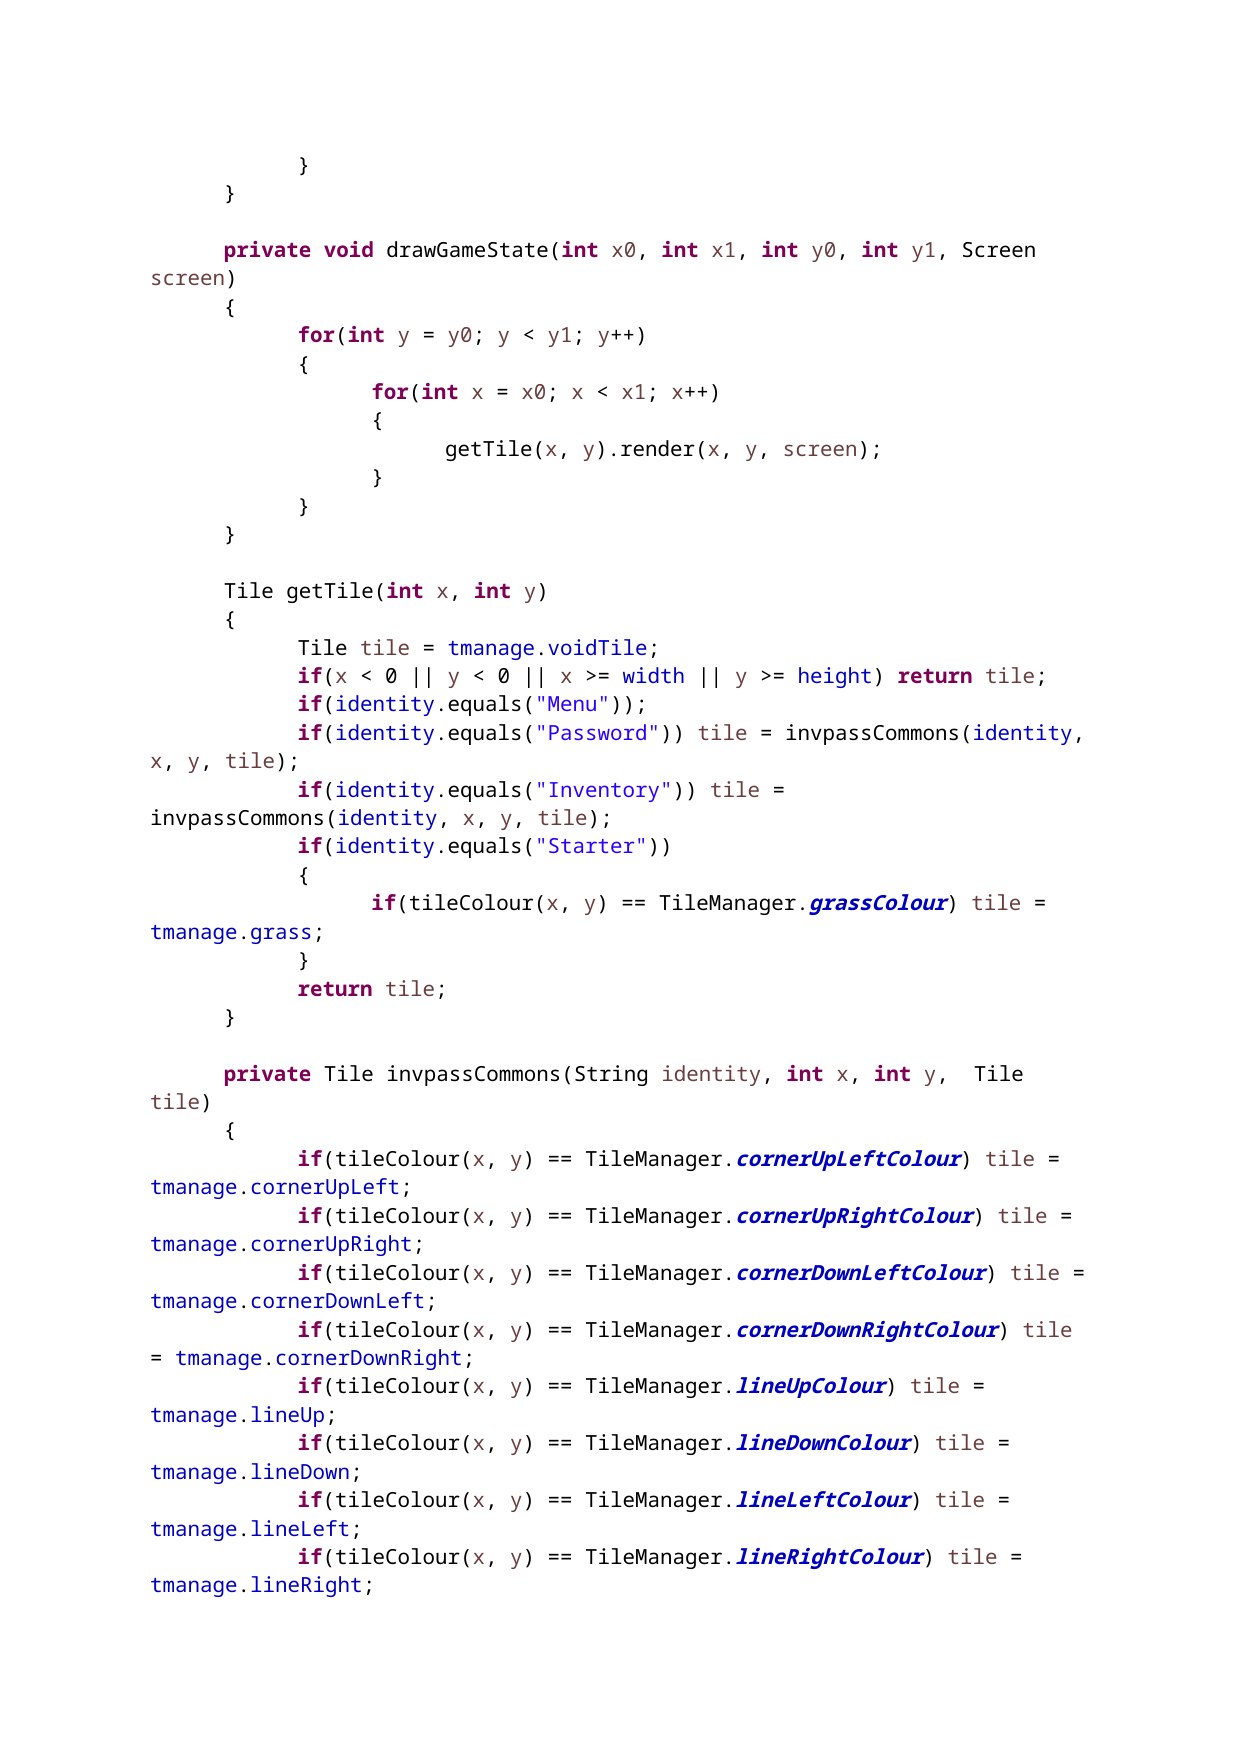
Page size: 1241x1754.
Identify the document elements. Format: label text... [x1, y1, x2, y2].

text Tile getTile(int x, int y) [150, 576, 1090, 604]
text } [150, 462, 1090, 491]
text { [150, 1116, 1090, 1144]
text } [150, 945, 1090, 974]
text private void drawGameState(int x0, int x1, int y0, int y1, Screen screen) [150, 235, 1090, 292]
text Tile tile = tmanage.voidTile; [150, 633, 1090, 661]
text if(tileColour(x, y) == TileManager.cornerUpLeftColour) tile = tmanage.cornerUpLeft; [150, 1144, 1090, 1201]
text if(identity.equals("Password")) tile = invpassCommons(identity, x, y, tile); [150, 718, 1090, 775]
text if(x < 0 || y < 0 || x >= width || y >= height) return tile; [150, 661, 1090, 689]
text for(int x = x0; x < x1; x++) [150, 377, 1090, 406]
text { [150, 604, 1090, 633]
text { [150, 860, 1090, 888]
text } [150, 1002, 1090, 1031]
text getTile(x, y).render(x, y, screen); [150, 434, 1090, 462]
text if(tileColour(x, y) == TileManager.lineDownColour) tile = tmanage.lineDown; [150, 1428, 1090, 1485]
text if(tileColour(x, y) == TileManager.cornerDownLeftColour) tile = tmanage.cornerDownLeft; [150, 1258, 1090, 1315]
text { [150, 292, 1090, 320]
text } [150, 519, 1090, 548]
text return tile; [150, 974, 1090, 1002]
text if(tileColour(x, y) == TileManager.cornerUpRightColour) tile = tmanage.cornerUpRight; [150, 1201, 1090, 1258]
text { [150, 406, 1090, 434]
text } [150, 150, 1090, 178]
text if(identity.equals("Starter")) [150, 832, 1090, 860]
text if(identity.equals("Inventory")) tile = invpassCommons(identity, x, y, tile); [150, 775, 1090, 832]
text } [150, 491, 1090, 519]
text if(tileColour(x, y) == TileManager.lineRightColour) tile = tmanage.lineRight; [150, 1542, 1090, 1599]
text private Tile invpassCommons(String identity, int x, int y, Tile tile) [150, 1059, 1090, 1116]
text } [150, 178, 1090, 207]
text if(tileColour(x, y) == TileManager.lineUpColour) tile = tmanage.lineUp; [150, 1372, 1090, 1428]
text for(int y = y0; y < y1; y++) [150, 320, 1090, 349]
text if(tileColour(x, y) == TileManager.cornerDownRightColour) tile = tmanage.cornerDownRight; [150, 1315, 1090, 1372]
text if(tileColour(x, y) == TileManager.grassColour) tile = tmanage.grass; [150, 888, 1090, 945]
text if(tileColour(x, y) == TileManager.lineLeftColour) tile = tmanage.lineLeft; [150, 1485, 1090, 1542]
text if(identity.equals("Menu")); [150, 689, 1090, 718]
text { [150, 349, 1090, 377]
